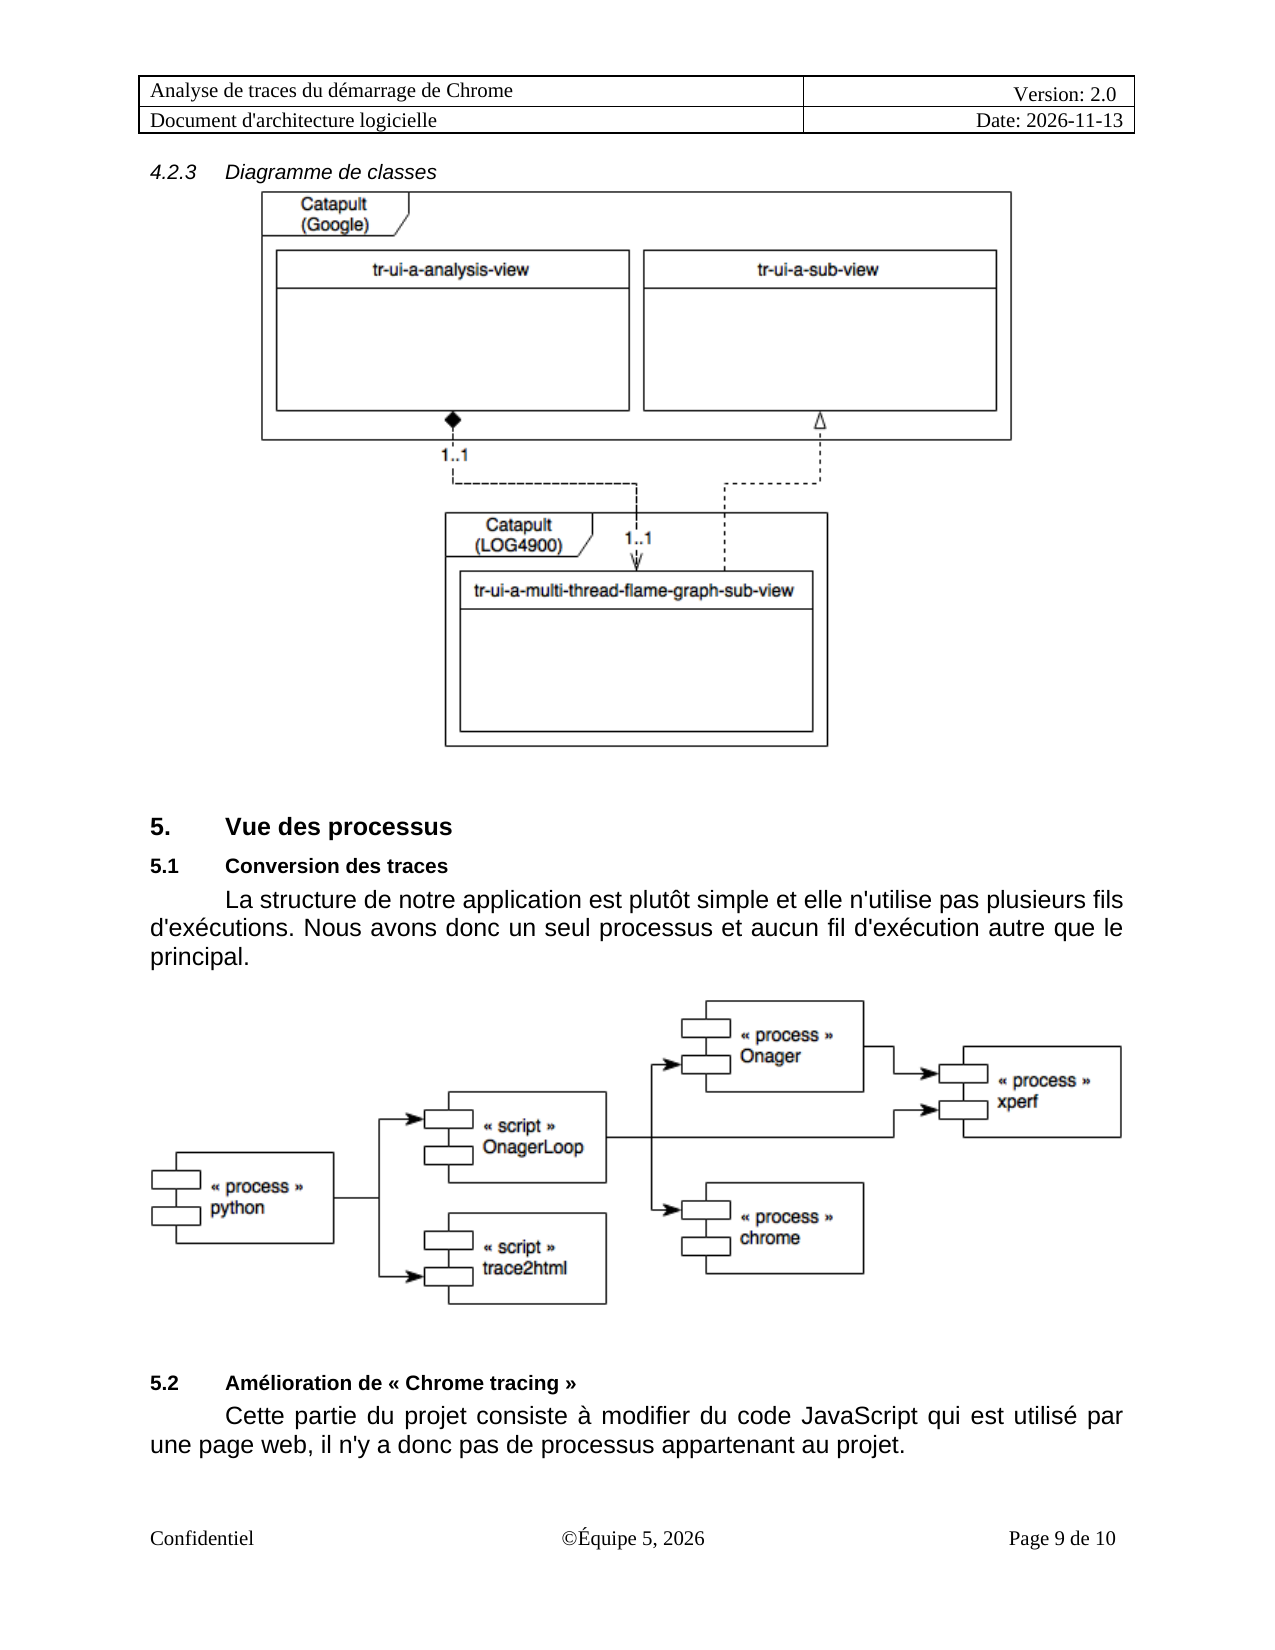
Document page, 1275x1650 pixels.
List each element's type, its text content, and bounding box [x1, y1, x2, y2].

subtitle Amélioration de « Chrome tracing » [150, 1370, 1125, 1395]
subtitle Vue des processus [150, 812, 1125, 841]
text La structure de notre application est plutôt simple et elle n'utilise pas plusieurs fils d'exécutions. Nous avons donc un seul processus et aucun fil d'exécution autre que le principal. [150, 884, 1125, 971]
picture [150, 999, 1125, 1308]
picture [260, 190, 1015, 750]
subtitle Diagramme de classes [150, 159, 1125, 184]
subtitle Conversion des traces [150, 853, 1125, 878]
